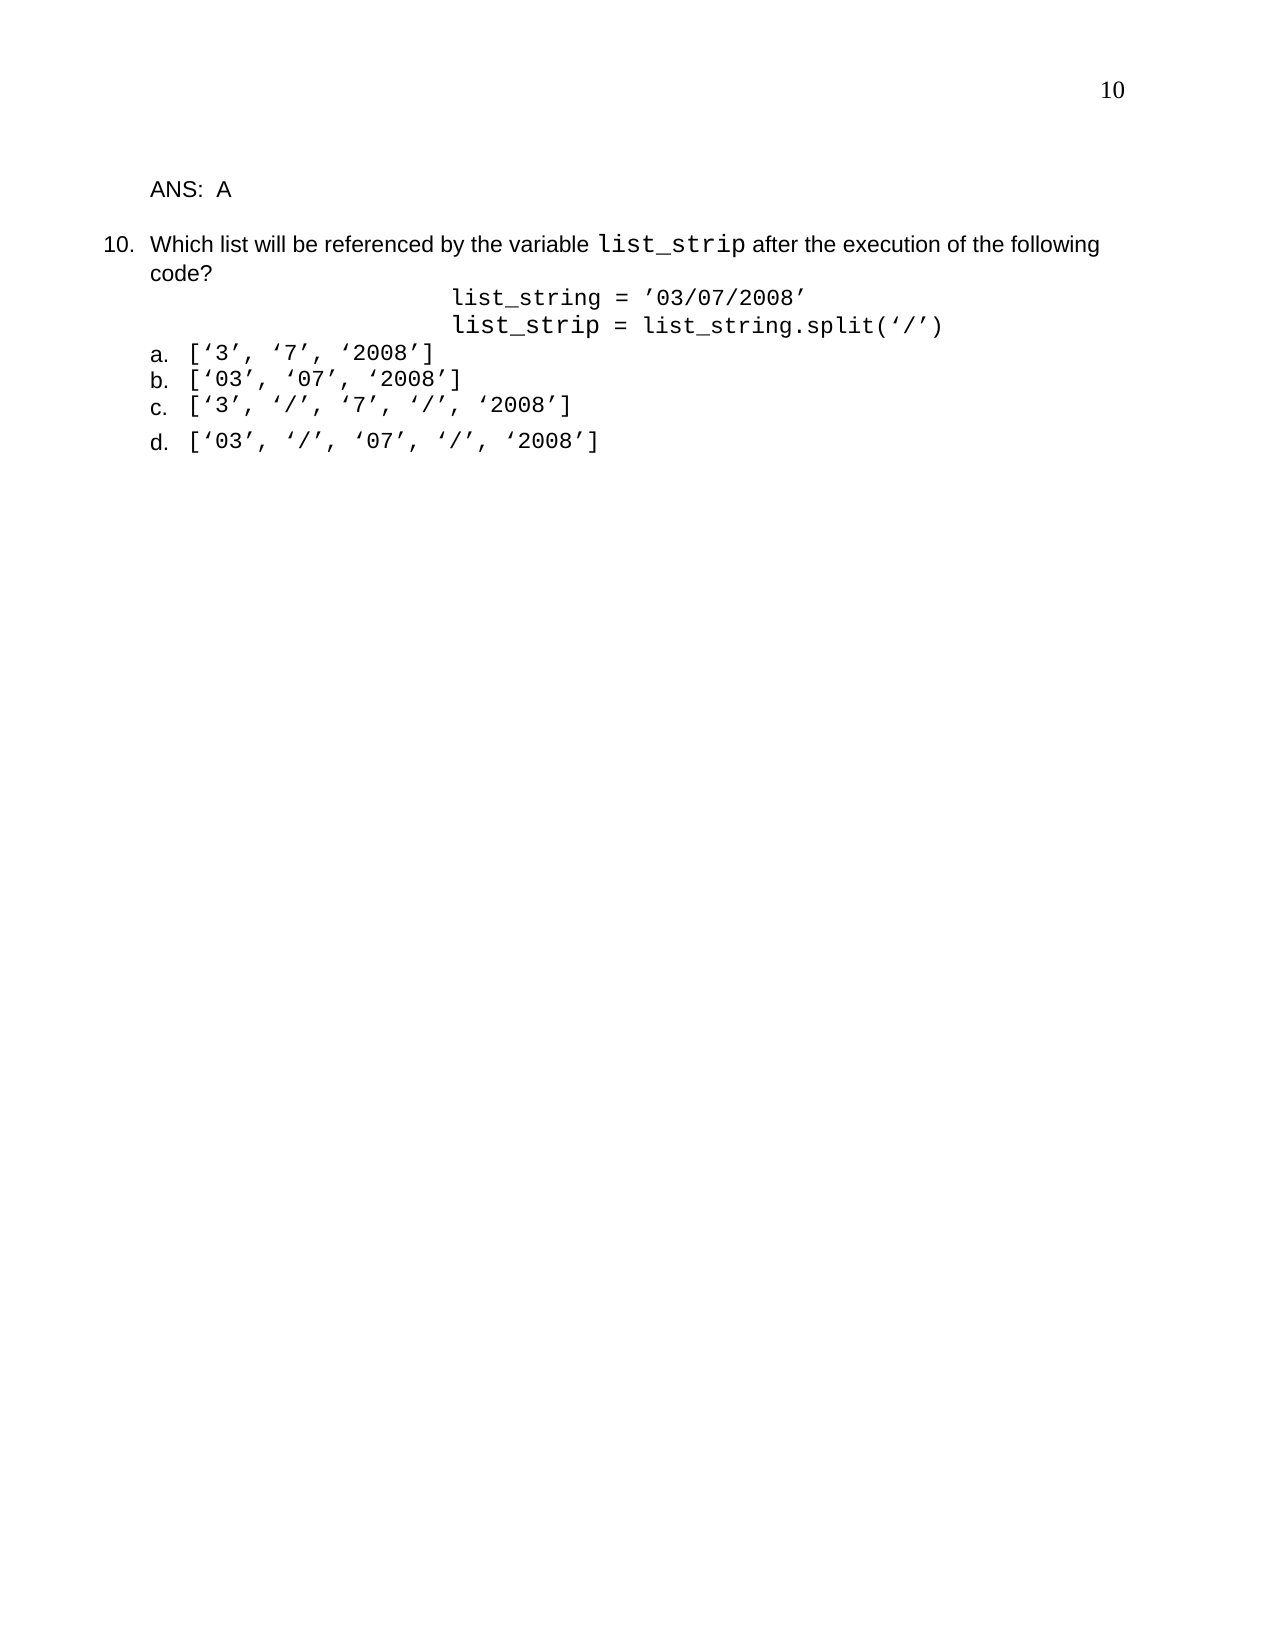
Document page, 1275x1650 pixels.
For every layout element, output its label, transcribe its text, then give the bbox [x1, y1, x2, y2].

text list_string = ’03/07/2008’ [84, 287, 1125, 313]
table_header a. [145, 341, 183, 367]
table_header [‘3’, ‘7’, ‘2008’] [183, 341, 1027, 367]
table_cell b. [145, 368, 183, 394]
table_cell [‘03’, ‘07’, ‘2008’] [183, 368, 1027, 394]
table_cell c. [145, 394, 183, 429]
table_cell [‘03’, ‘/’, ‘07’, ‘/’, ‘2008’] [183, 429, 1027, 456]
text 10. Which list will be referenced by the variable list_strip after the execution of the following code? [103, 231, 1125, 287]
table_cell d. [145, 429, 183, 456]
text ANS: A [150, 176, 1125, 203]
table_cell [‘3’, ‘/’, ‘7’, ‘/’, ‘2008’] [183, 394, 1027, 429]
text list_strip = list_string.split(‘/’) [84, 313, 1125, 341]
